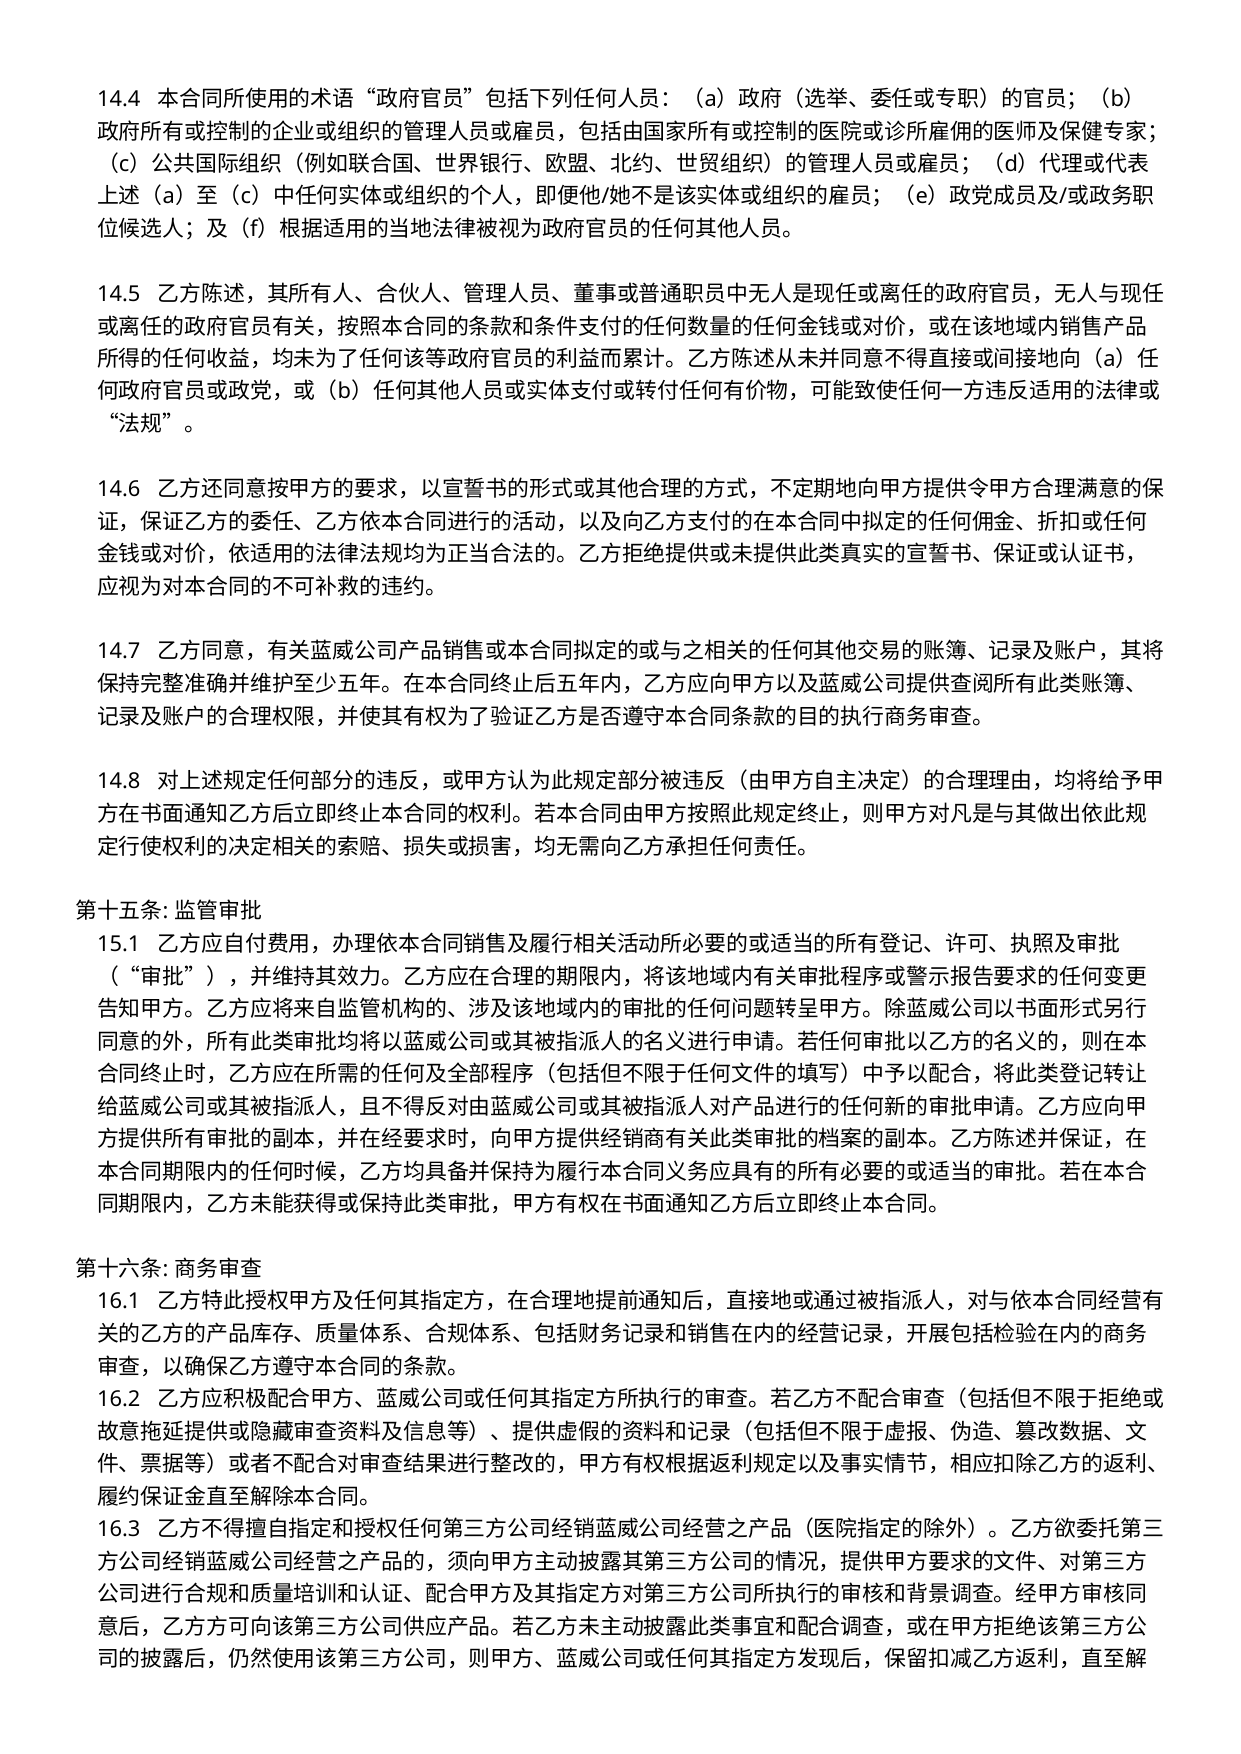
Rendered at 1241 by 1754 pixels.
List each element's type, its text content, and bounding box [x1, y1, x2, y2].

text 14.7 乙方同意，有关蓝威公司产品销售或本合同拟定的或与之相关的任何其他交易的账簿、记录及账户，其将保持完整准确并维护至少五年。在本合同终止后五年内，乙方应向甲方以及蓝威公司提供查阅所有此类账簿、记录及账户的合理权限，并使其有权为了验证乙方是否遵守本合同条款的目的执行商务审查。 [97, 633, 1165, 731]
text 14.8 对上述规定任何部分的违反，或甲方认为此规定部分被违反（由甲方自主决定）的合理理由，均将给予甲方在书面通知乙方后立即终止本合同的权利。若本合同由甲方按照此规定终止，则甲方对凡是与其做出依此规定行使权利的决定相关的索赔、损失或损害，均无需向乙方承担任何责任。 [97, 763, 1165, 861]
text 15.1 乙方应自付费用，办理依本合同销售及履行相关活动所必要的或适当的所有登记、许可、执照及审批（“审批”），并维持其效力。乙方应在合理的期限内，将该地域内有关审批程序或警示报告要求的任何变更告知甲方。乙方应将来自监管机构的、涉及该地域内的审批的任何问题转呈甲方。除蓝威公司以书面形式另行同意的外，所有此类审批均将以蓝威公司或其被指派人的名义进行申请。若任何审批以乙方的名义的，则在本合同终止时，乙方应在所需的任何及全部程序（包括但不限于任何文件的填写）中予以配合，将此类登记转让给蓝威公司或其被指派人，且不得反对由蓝威公司或其被指派人对产品进行的任何新的审批申请。乙方应向甲方提供所有审批的副本，并在经要求时，向甲方提供经销商有关此类审批的档案的副本。乙方陈述并保证，在本合同期限内的任何时候，乙方均具备并保持为履行本合同义务应具有的所有必要的或适当的审批。若在本合同期限内，乙方未能获得或保持此类审批，甲方有权在书面通知乙方后立即终止本合同。 [97, 926, 1165, 1218]
text 16.2 乙方应积极配合甲方、蓝威公司或任何其指定方所执行的审查。若乙方不配合审查（包括但不限于拒绝或故意拖延提供或隐藏审查资料及信息等）、提供虚假的资料和记录（包括但不限于虚报、伪造、篡改数据、文件、票据等）或者不配合对审查结果进行整改的，甲方有权根据返利规定以及事实情节，相应扣除乙方的返利、履约保证金直至解除本合同。 [97, 1381, 1165, 1511]
text 14.6 乙方还同意按甲方的要求，以宣誓书的形式或其他合理的方式，不定期地向甲方提供令甲方合理满意的保证，保证乙方的委任、乙方依本合同进行的活动，以及向乙方支付的在本合同中拟定的任何佣金、折扣或任何金钱或对价，依适用的法律法规均为正当合法的。乙方拒绝提供或未提供此类真实的宣誓书、保证或认证书，应视为对本合同的不可补救的违约。 [97, 471, 1165, 601]
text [97, 1511, 1165, 1673]
text 第十五条: 监管审批 [75, 893, 1165, 926]
text 第十六条: 商务审查 [75, 1251, 1165, 1283]
text 14.5 乙方陈述，其所有人、合伙人、管理人员、董事或普通职员中无人是现任或离任的政府官员，无人与现任或离任的政府官员有关，按照本合同的条款和条件支付的任何数量的任何金钱或对价，或在该地域内销售产品所得的任何收益，均未为了任何该等政府官员的利益而累计。乙方陈述从未并同意不得直接或间接地向（a）任何政府官员或政党，或（b）任何其他人员或实体支付或转付任何有价物，可能致使任何一方违反适用的法律或“法规”。 [97, 276, 1165, 438]
text 14.4 本合同所使用的术语“政府官员”包括下列任何人员：（a）政府（选举、委任或专职）的官员；（b）政府所有或控制的企业或组织的管理人员或雇员，包括由国家所有或控制的医院或诊所雇佣的医师及保健专家；（c）公共国际组织（例如联合国、世界银行、欧盟、北约、世贸组织）的管理人员或雇员；（d）代理或代表上述（a）至（c）中任何实体或组织的个人，即便他/她不是该实体或组织的雇员；（e）政党成员及/或政务职位候选人；及（f）根据适用的当地法律被视为政府官员的任何其他人员。 [97, 81, 1165, 243]
text 16.1 乙方特此授权甲方及任何其指定方，在合理地提前通知后，直接地或通过被指派人，对与依本合同经营有关的乙方的产品库存、质量体系、合规体系、包括财务记录和销售在内的经营记录，开展包括检验在内的商务审查，以确保乙方遵守本合同的条款。 [97, 1283, 1165, 1381]
